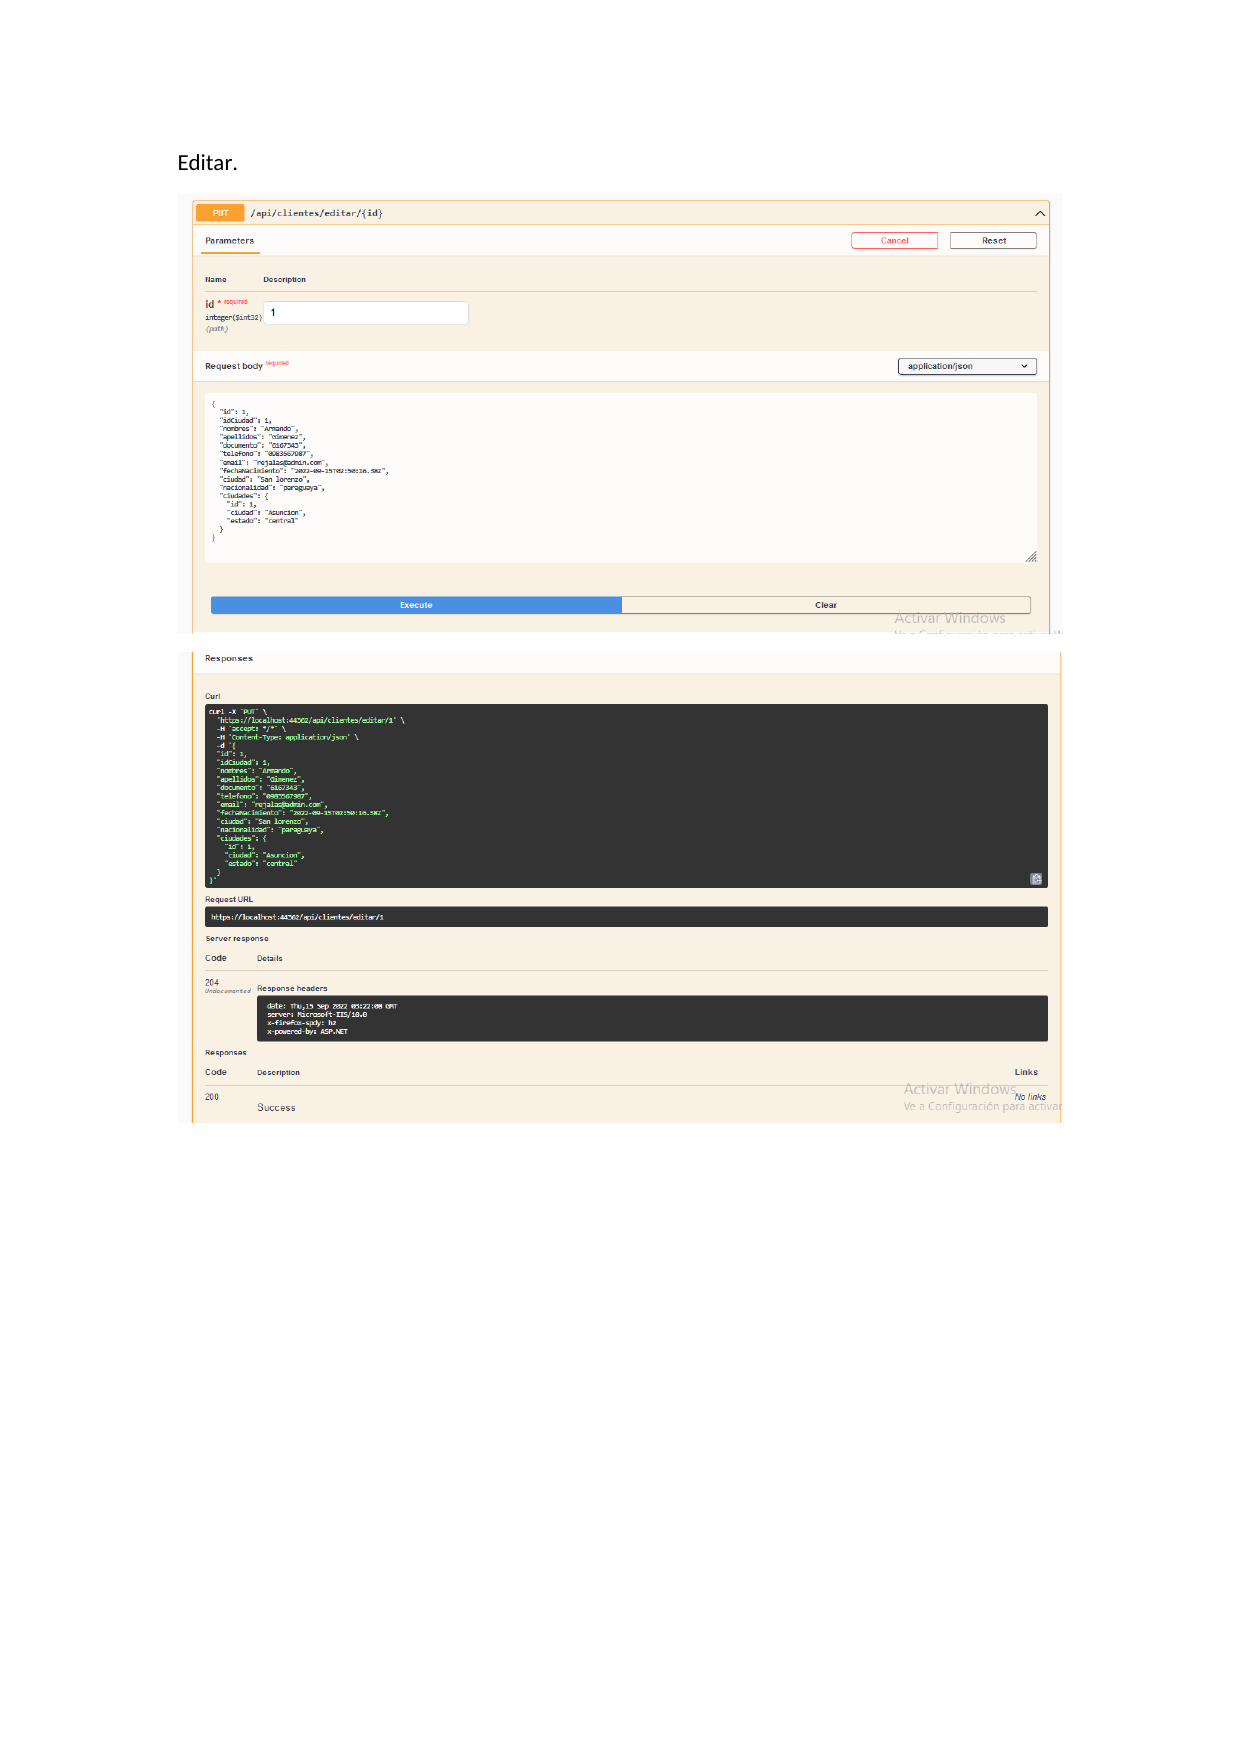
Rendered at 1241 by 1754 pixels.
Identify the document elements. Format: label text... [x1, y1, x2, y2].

picture [177, 194, 1063, 634]
text Editar. [177, 148, 1063, 176]
picture [177, 652, 1063, 1123]
